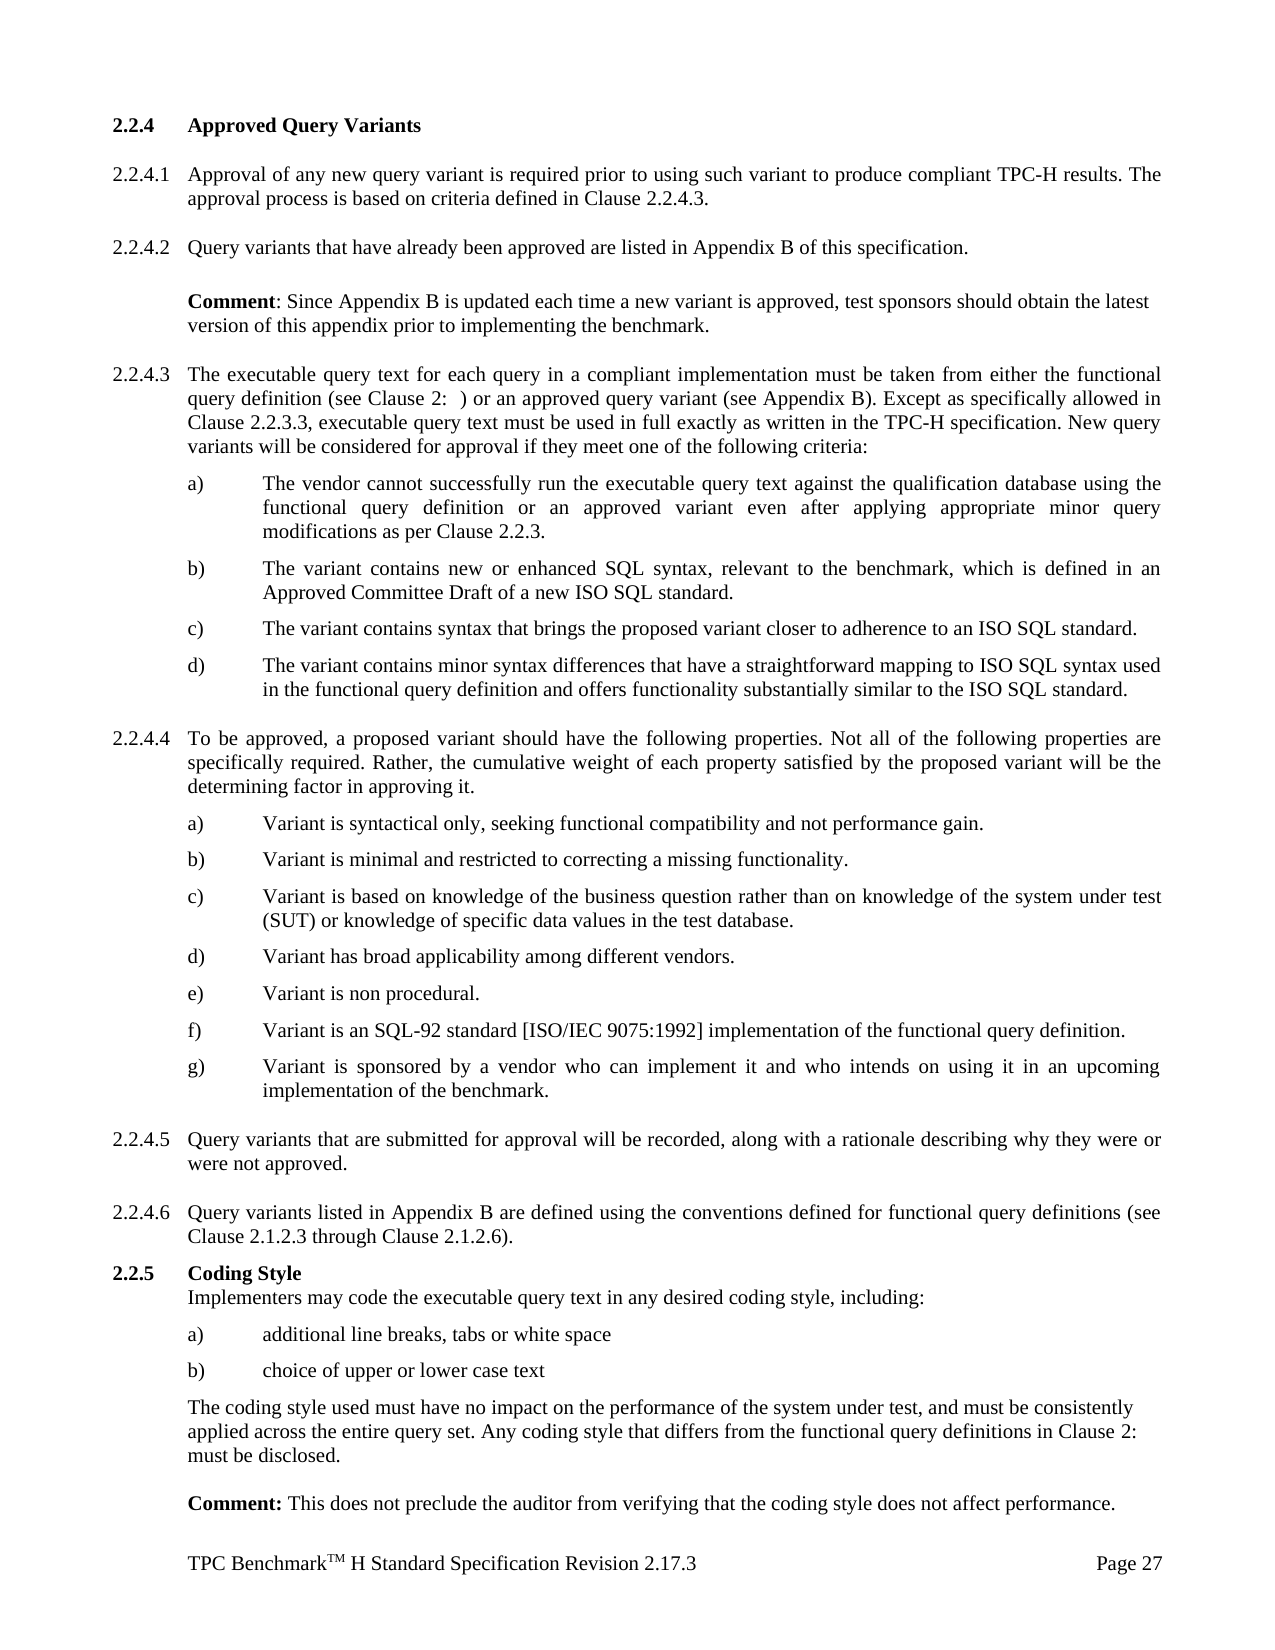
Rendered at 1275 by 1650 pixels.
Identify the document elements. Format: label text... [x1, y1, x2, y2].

list The vendor cannot successfully run the executable query text against the qualification database using the functional query definition or an approved variant even after applying appropriate minor query modifications as per Clause 2.2.3. [187, 471, 1162, 543]
subtitle Approval of any new query variant is required prior to using such variant to produce compliant TPC-H results. The approval process is based on criteria defined in Clause 2.2.4.3. [112, 162, 1162, 210]
text Variant is based on knowledge of the business question rather than on knowledge of the system under test (SUT) or knowledge of specific data values in the test database. [187, 884, 1162, 932]
subtitle Approved Query Variants [112, 112, 1162, 137]
text Variant has broad applicability among different vendors. [187, 944, 1162, 968]
subtitle Query variants listed in Appendix B are defined using the conventions defined for functional query definitions (see Clause 2.1.2.3 through Clause 2.1.2.6). [112, 1200, 1162, 1248]
subtitle Coding Style [112, 1261, 1162, 1285]
text Variant is an SQL-92 standard [ISO/IEC 9075:1992] implementation of the functional query definition. [187, 1017, 1162, 1042]
text Implementers may code the executable query text in any desired coding style, including: [187, 1285, 1162, 1309]
text Comment: Since Appendix B is updated each time a new variant is approved, test sponsors should obtain the latest [187, 289, 1162, 313]
text The coding style used must have no impact on the performance of the system under test, and must be consistently [187, 1395, 1162, 1419]
text Variant is sponsored by a vendor who can implement it and who intends on using it in an upcoming implementation of the benchmark. [187, 1054, 1162, 1102]
subtitle Query variants that are submitted for approval will be recorded, along with a rationale describing why they were or were not approved. [112, 1127, 1162, 1175]
text choice of upper or lower case text [187, 1358, 1162, 1382]
text Comment: This does not preclude the auditor from verifying that the coding style does not affect performance. [187, 1491, 1162, 1515]
list additional line breaks, tabs or white space [187, 1322, 1162, 1346]
text The variant contains new or enhanced SQL syntax, relevant to the benchmark, which is defined in an Approved Committee Draft of a new ISO SQL standard. [187, 556, 1162, 604]
text must be disclosed. [187, 1443, 1162, 1467]
text applied across the entire query set. Any coding style that differs from the functional query definitions in Clause 2: [187, 1419, 1162, 1443]
text The variant contains minor syntax differences that have a straightforward mapping to ISO SQL syntax used in the functional query definition and offers functionality substantially similar to the ISO SQL standard. [187, 653, 1162, 701]
text version of this appendix prior to implementing the benchmark. [187, 313, 1162, 337]
text Variant is minimal and restricted to correcting a missing functionality. [187, 847, 1162, 871]
list Variant is syntactical only, seeking functional compatibility and not performance gain. [187, 811, 1162, 835]
text The variant contains syntax that brings the proposed variant closer to adherence to an ISO SQL standard. [187, 616, 1162, 640]
subtitle To be approved, a proposed variant should have the following properties. Not all of the following properties are specifically required. Rather, the cumulative weight of each property satisfied by the proposed variant will be the determining factor in approving it. [112, 726, 1162, 798]
subtitle Query variants that have already been approved are listed in Appendix B of this specification. [112, 235, 1162, 259]
subtitle The executable query text for each query in a compliant implementation must be taken from either the functional query definition (see Clause 2: ) or an approved query variant (see Appendix B). Except as specifically allowed in Clause 2.2.3.3, executable query text must be used in full exactly as written in the TPC-H specification. New query variants will be considered for approval if they meet one of the following criteria: [112, 362, 1162, 458]
text Variant is non procedural. [187, 981, 1162, 1005]
